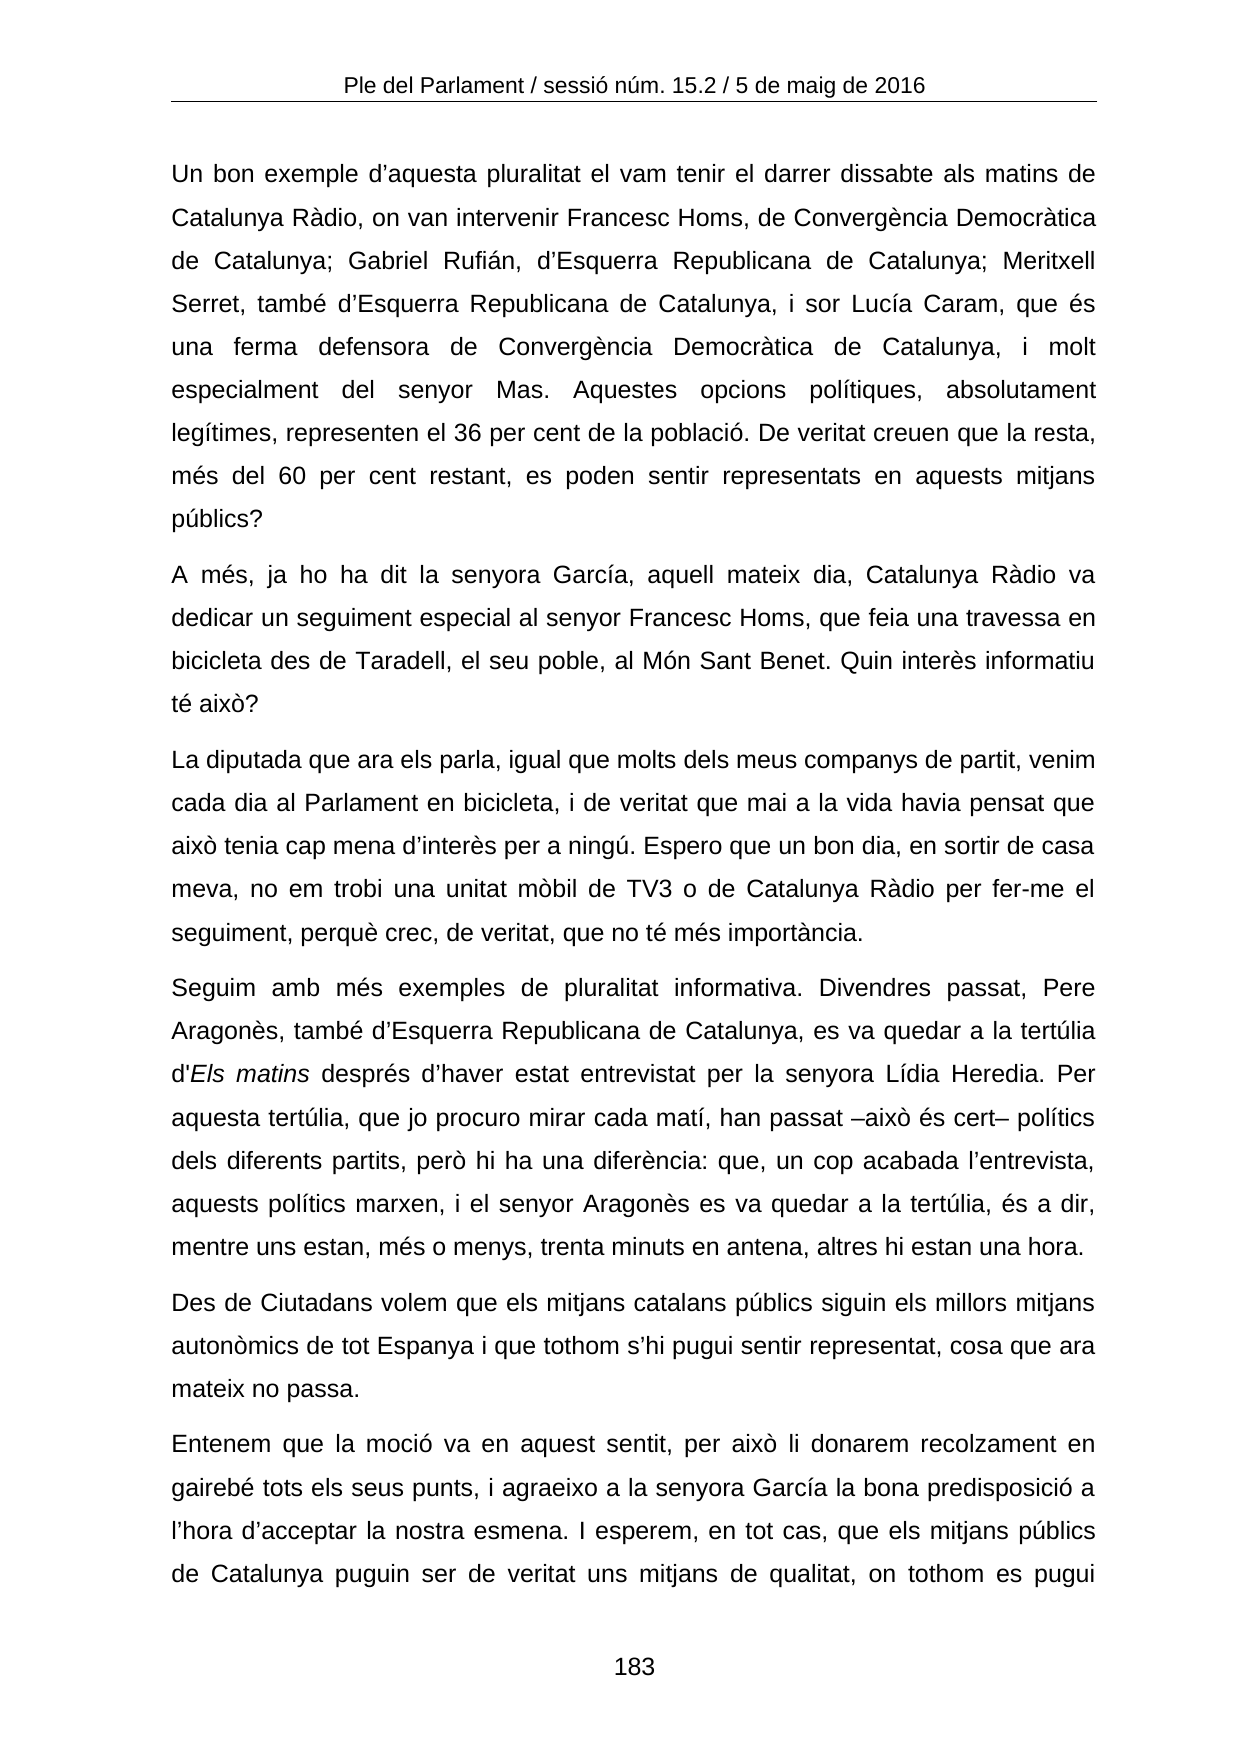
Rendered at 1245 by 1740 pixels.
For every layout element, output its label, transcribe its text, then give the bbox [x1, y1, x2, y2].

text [171, 1429, 1097, 1588]
text Des de Ciutadans volem que els mitjans catalans públics siguin els millors mitjans autonòmics de tot Espanya i que tothom s’hi pugui sentir representat, cosa que ara mateix no passa. [171, 1288, 1097, 1403]
text A més, ja ho ha dit la senyora García, aquell mateix dia, Catalunya Ràdio va dedicar un seguiment especial al senyor Francesc Homs, que feia una travessa en bicicleta des de Taradell, el seu poble, al Món Sant Benet. Quin interès informatiu té això? [171, 560, 1097, 718]
text Un bon exemple d’aquesta pluralitat el vam tenir el darrer dissabte als matins de Catalunya Ràdio, on van intervenir Francesc Homs, de Convergència Democràtica de Catalunya; Gabriel Rufián, d’Esquerra Republicana de Catalunya; Meritxell Serret, també d’Esquerra Republicana de Catalunya, i sor Lucía Caram, que és una ferma defensora de Convergència Democràtica de Catalunya, i molt especialment del senyor Mas. Aquestes opcions polítiques, absolutament legítimes, representen el 36 per cent de la població. De veritat creuen que la resta, més del 60 per cent restant, es poden sentir representats en aquests mitjans públics? [171, 159, 1097, 533]
text Seguim amb més exemples de pluralitat informativa. Divendres passat, Pere Aragonès, també d’Esquerra Republicana de Catalunya, es va quedar a la tertúlia d'Els matins després d’haver estat entrevistat per la senyora Lídia Heredia. Per aquesta tertúlia, que jo procuro mirar cada matí, han passat –això és cert– polítics dels diferents partits, però hi ha una diferència: que, un cop acabada l’entrevista, aquests polítics marxen, i el senyor Aragonès es va quedar a la tertúlia, és a dir, mentre uns estan, més o menys, trenta minuts en antena, altres hi estan una hora. [171, 973, 1097, 1261]
text La diputada que ara els parla, igual que molts dels meus companys de partit, venim cada dia al Parlament en bicicleta, i de veritat que mai a la vida havia pensat que això tenia cap mena d’interès per a ningú. Espero que un bon dia, en sortir de casa meva, no em trobi una unitat mòbil de TV3 o de Catalunya Ràdio per fer-me el seguiment, perquè crec, de veritat, que no té més importància. [171, 745, 1097, 946]
